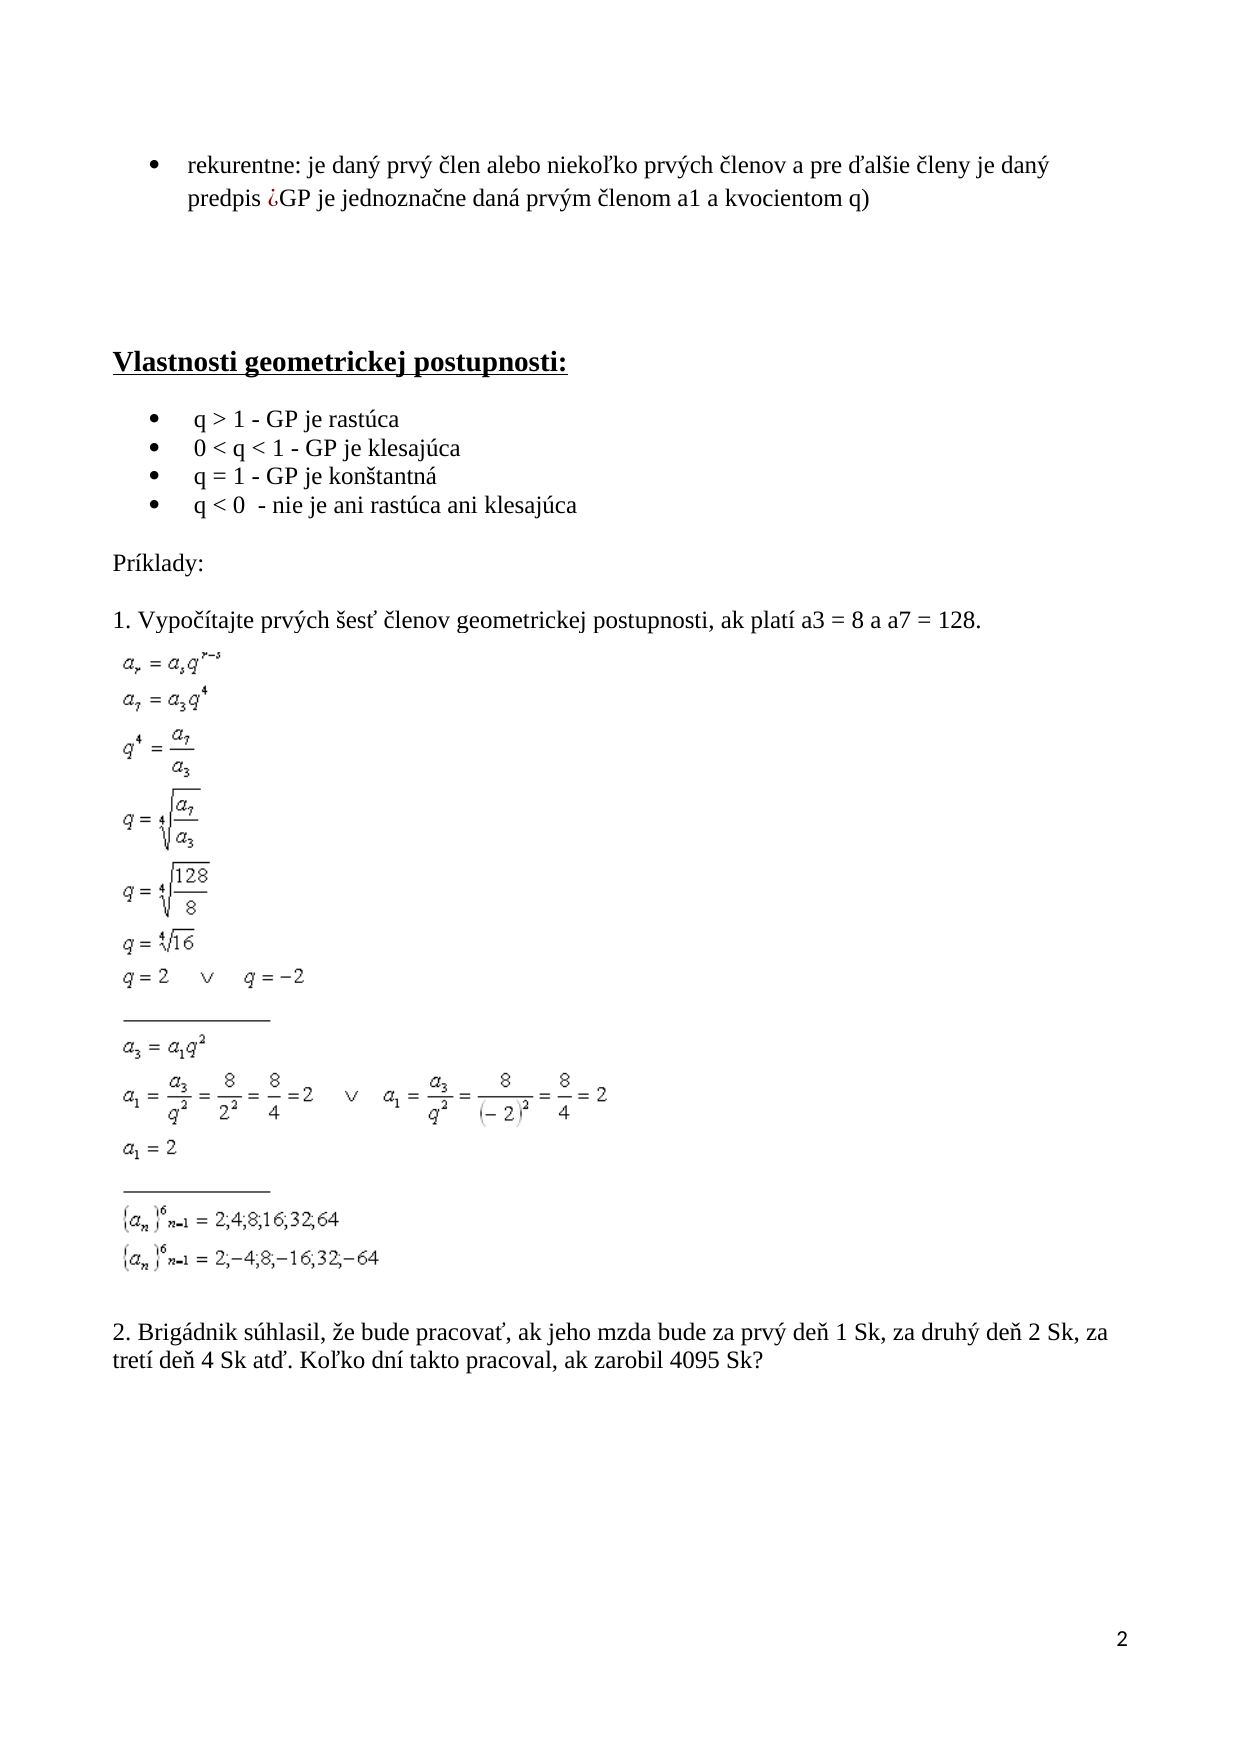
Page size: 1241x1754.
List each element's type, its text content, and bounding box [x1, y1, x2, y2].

list rekurentne: je daný prvý člen alebo niekoľko prvých členov a pre ďalšie členy je daný predpis GP je jednoznačne daná prvým členom a1 a kvocientom q) [150, 150, 1128, 212]
text Vlastnosti geometrickej postupnosti: [112, 344, 1128, 378]
list q < 0 - nie je ani rastúca ani klesajúca [150, 490, 1128, 519]
text Príklady: [112, 548, 1128, 576]
list q = 1 - GP je konštantná [150, 461, 1128, 490]
picture [112, 633, 612, 1288]
list 0 < q < 1 - GP je klesajúca [150, 433, 1128, 461]
text 1. Vypočítajte prvých šesť členov geometrickej postupnosti, ak platí a3 = 8 a a7 = 128. [112, 605, 1128, 634]
list q > 1 - GP je rastúca [150, 404, 1128, 433]
text 2. Brigádnik súhlasil, že bude pracovať, ak jeho mzda bude za prvý deň 1 Sk, za druhý deň 2 Sk, za tretí deň 4 Sk atď. Koľko dní takto pracoval, ak zarobil 4095 Sk? [112, 1317, 1128, 1374]
